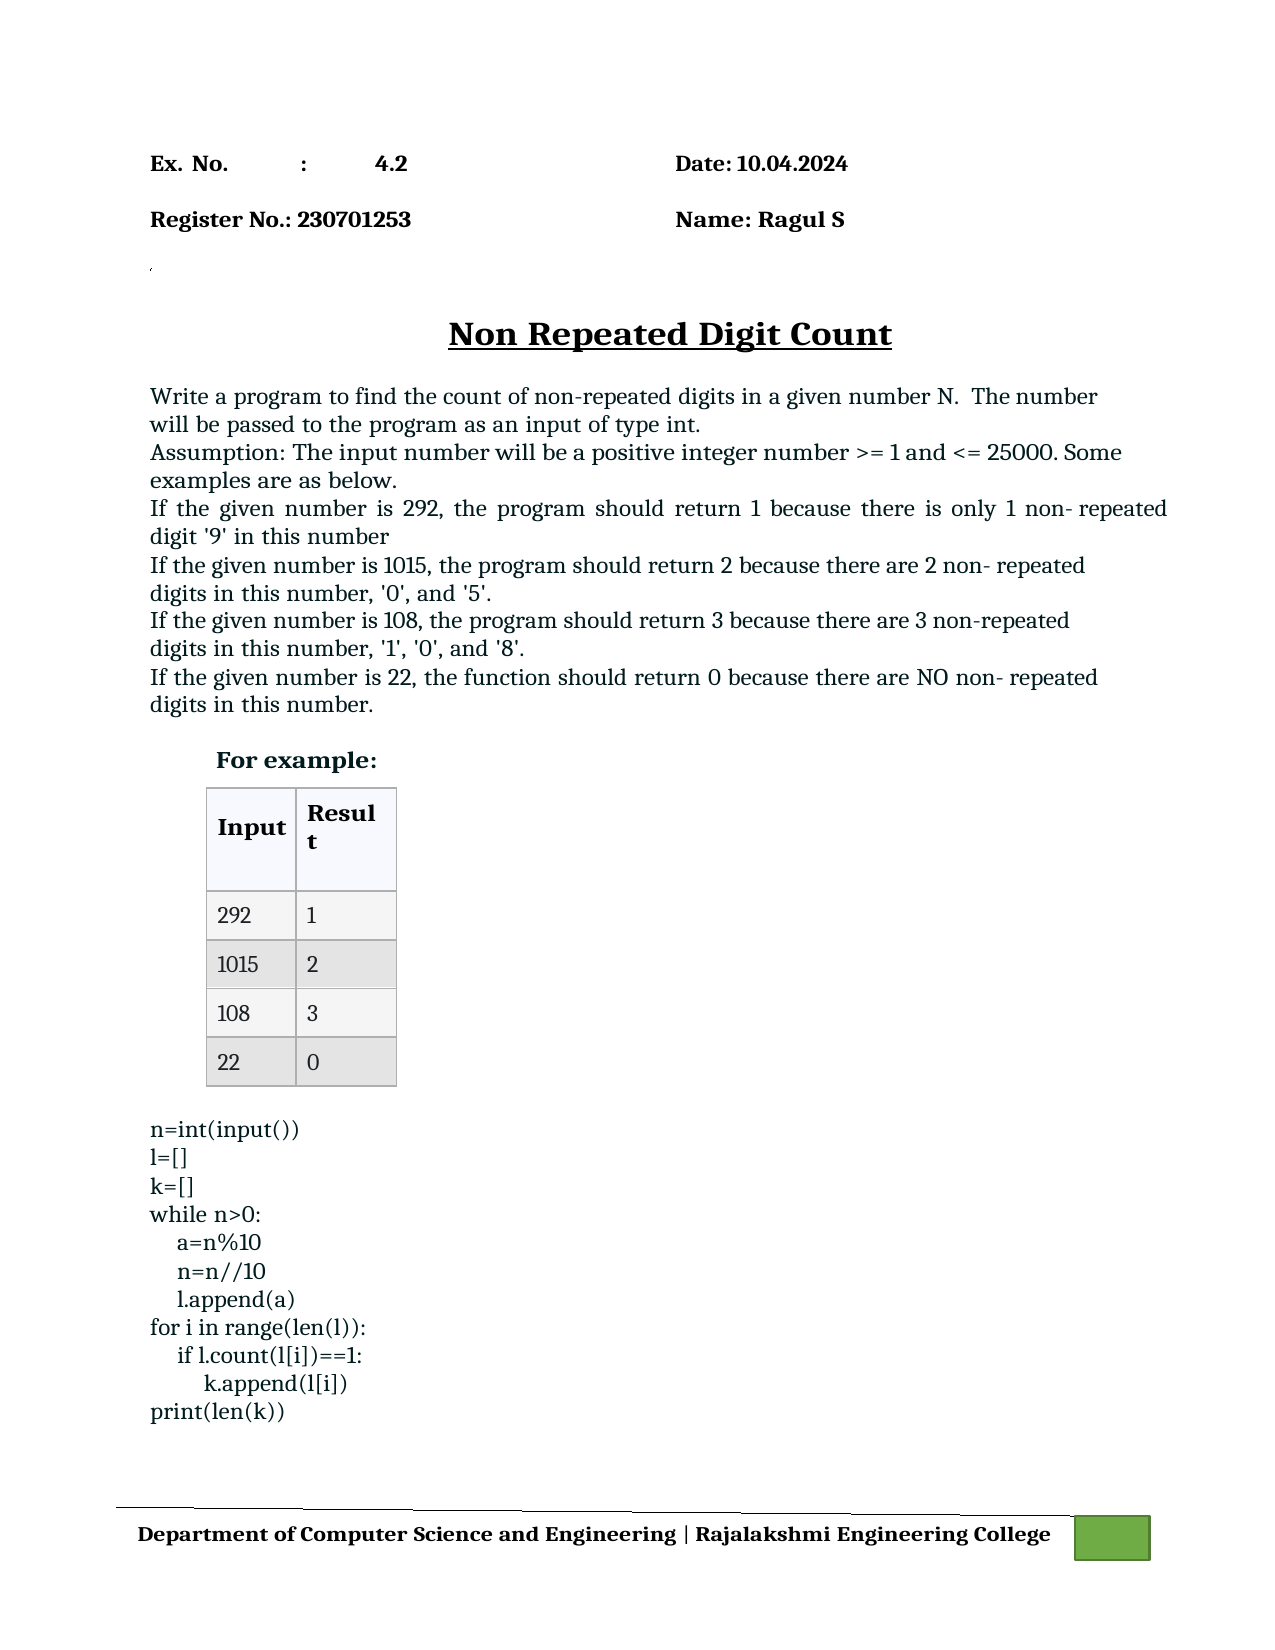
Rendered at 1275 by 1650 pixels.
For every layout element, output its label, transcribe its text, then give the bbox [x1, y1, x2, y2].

table_cell 108 [207, 989, 295, 1036]
text Write a program to find the count of non-repeated digits in a given number N. The number will be passed to the program as an input of type int. [150, 383, 1129, 439]
subtitle Non Repeated Digit Count [175, 315, 1165, 354]
text print(len(k)) [150, 1398, 1202, 1425]
table_cell 3 [297, 989, 396, 1036]
text k=[] [150, 1172, 1202, 1200]
text If the given number is 1015, the program should return 2 because there are 2 non- repeated digits in this number, '0', and '5'. [150, 552, 1129, 607]
table_cell 0 [297, 1038, 396, 1085]
table_cell 292 [207, 892, 295, 939]
subtitle For example: [216, 747, 1202, 775]
text k.append(l[i]) [203, 1370, 1202, 1397]
text while n>0: a=n%10 n=n//10 l.append(a) [150, 1201, 303, 1313]
text Register No.: 230701253 Name: Ragul S [150, 206, 1202, 233]
text for i in range(len(l)): if l.count(l[i])==1: [150, 1314, 375, 1369]
text Ex. No. : 4.2 Date: 10.04.2024 [150, 151, 1202, 177]
text n=int(input()) l=[] [150, 1115, 304, 1171]
table_cell 1 [297, 892, 396, 939]
text If the given number is 108, the program should return 3 because there are 3 non-repeated digits in this number, '1', '0', and '8'. [150, 607, 1129, 663]
table_header Resul t [297, 789, 396, 890]
text Assumption: The input number will be a positive integer number >= 1 and <= 25000. Some examples are as below. [150, 439, 1129, 494]
table_cell 2 [297, 941, 396, 987]
table_cell 22 [207, 1038, 295, 1085]
text If the given number is 22, the function should return 0 because there are NO non- repeated digits in this number. [150, 663, 1129, 719]
text If the given number is 292, the program should return 1 because there is only 1 non- repeated digit '9' in this number [150, 495, 1202, 551]
table_header Input [207, 789, 295, 890]
table_cell 1015 [207, 941, 295, 987]
